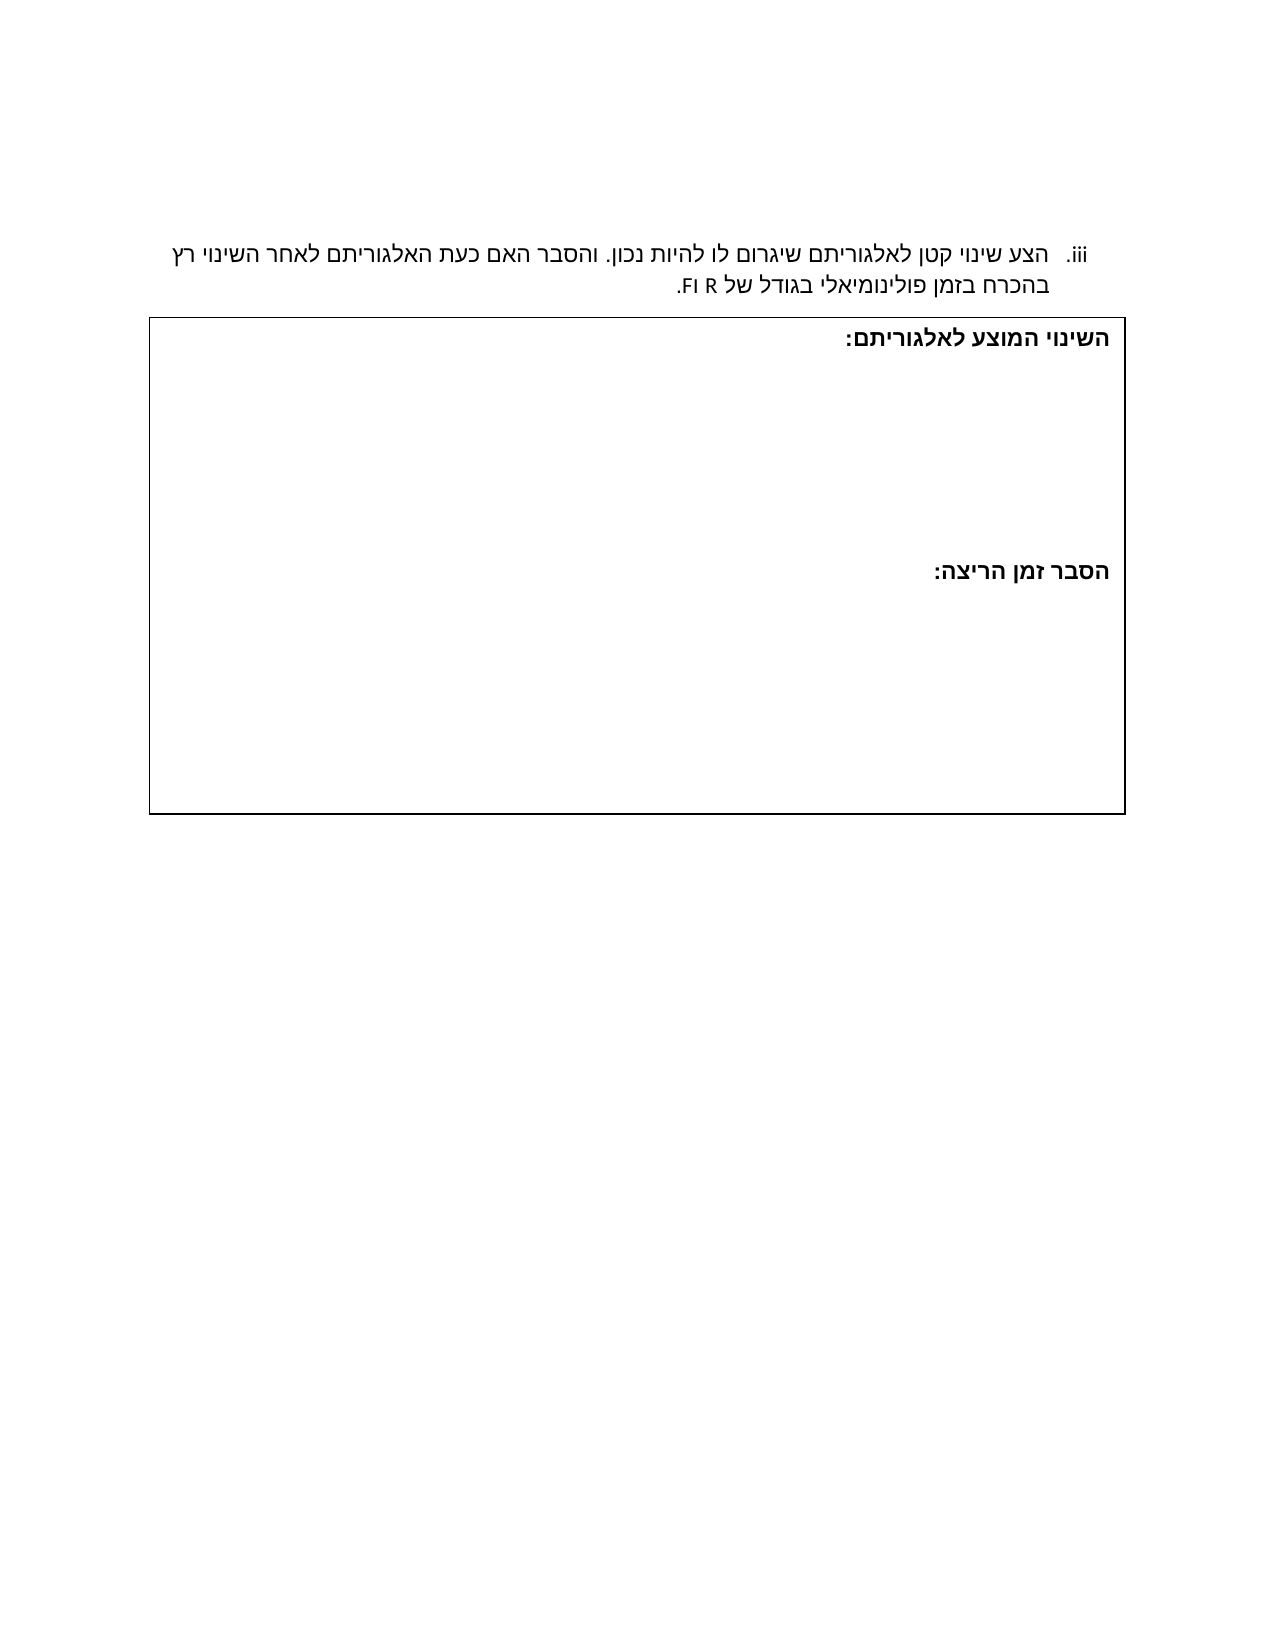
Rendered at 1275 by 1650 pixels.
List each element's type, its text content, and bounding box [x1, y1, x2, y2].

list הצע שינוי קטן לאלגוריתם שיגרום לו להיות נכון. והסבר האם כעת האלגוריתם לאחר השינוי רץ בהכרח בזמן פולינומיאלי בגודל של R וF. [150, 241, 1087, 299]
